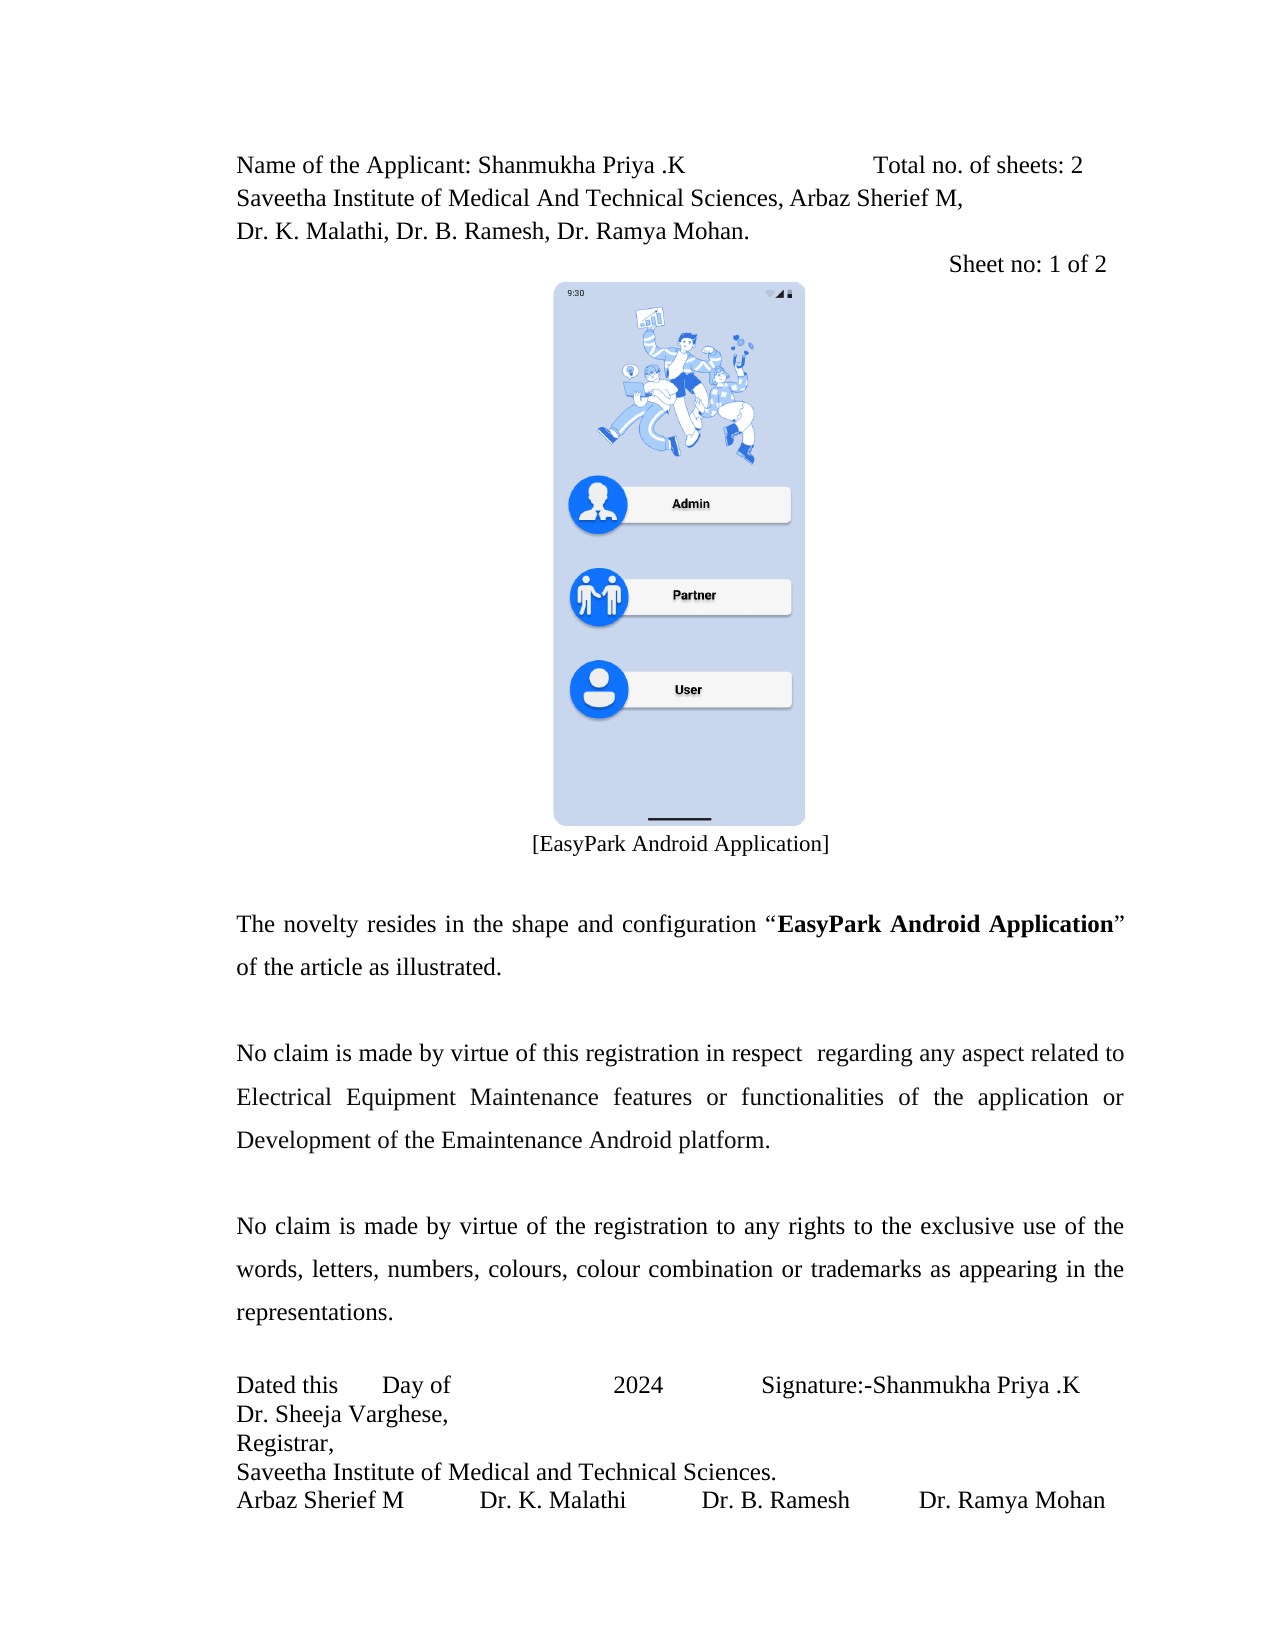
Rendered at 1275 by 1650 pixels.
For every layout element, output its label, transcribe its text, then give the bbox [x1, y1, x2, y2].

text No claim is made by virtue of the registration to any rights to the exclusive use of the words, letters, numbers, colours, colour combination or trademarks as appearing in the representations. [236, 1211, 1125, 1326]
text No claim is made by virtue of this registration in respect regarding any aspect related to Electrical Equipment Maintenance features or functionalities of the application or Development of the Emaintenance Android platform. [236, 1110, 1125, 1153]
text Dr. K. Malathi, Dr. B. Ramesh, Dr. Ramya Mohan. [236, 216, 1116, 245]
text No claim is made by virtue of this registration in respect regarding any aspect related to Electrical Equipment Maintenance features or functionalities of the application or Development of the Emaintenance Android platform. [236, 1038, 1125, 1082]
text Sheet no: 1 of 2 [236, 249, 1116, 278]
text Saveetha Institute of Medical And Technical Sciences, Arbaz Sherief M, [236, 183, 1116, 212]
text Name of the Applicant: Shanmukha Priya .K Total no. of sheets: 2 [236, 150, 1162, 179]
text The novelty resides in the shape and configuration “EasyPark Android Application” of the article as illustrated. [236, 909, 1125, 981]
text [EasyPark Android Application] [236, 830, 1125, 856]
picture [553, 282, 806, 826]
